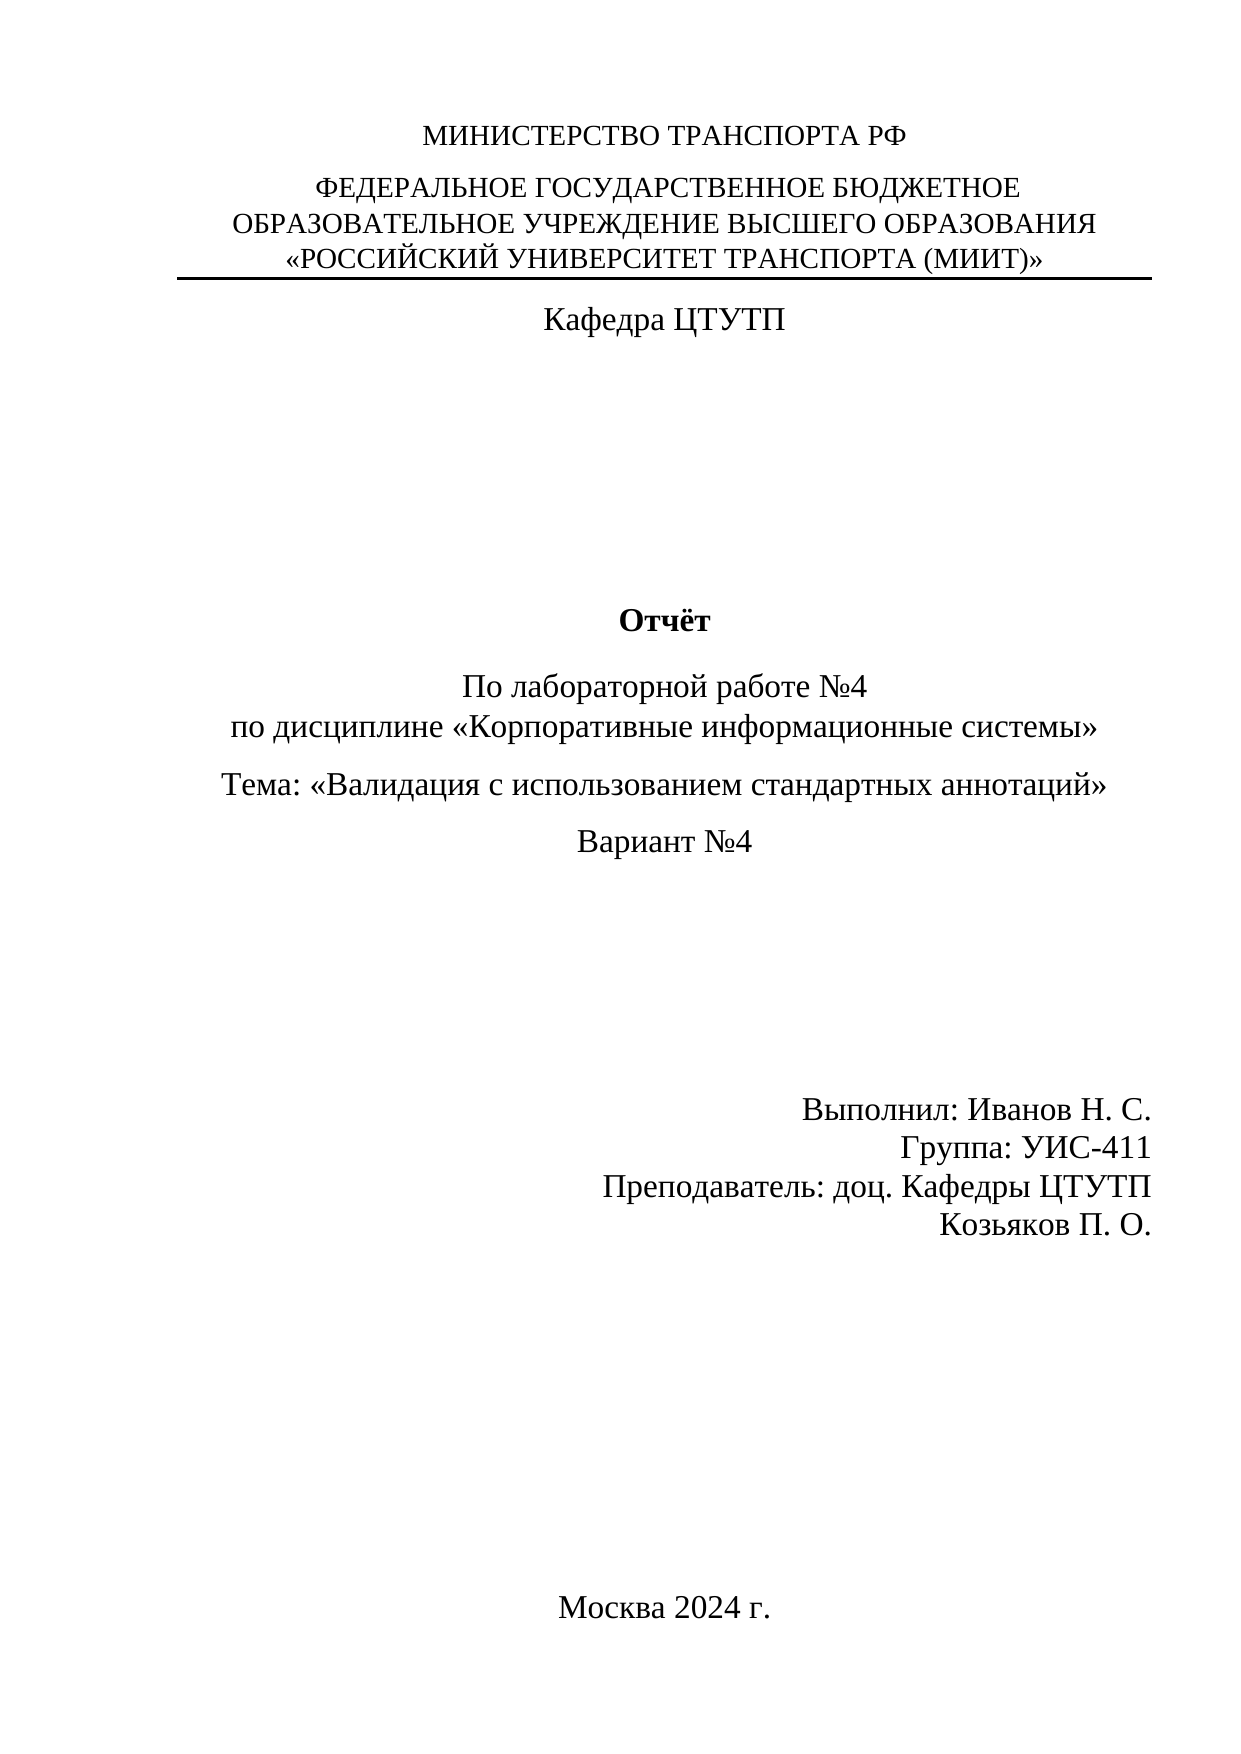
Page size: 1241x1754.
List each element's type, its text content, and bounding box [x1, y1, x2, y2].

text Москва 2024 г. [177, 1588, 1152, 1626]
text По лабораторной работе №4 по дисциплине «Корпоративные информационные системы» [177, 666, 1152, 745]
text Вариант №4 [177, 821, 1152, 859]
text Преподаватель: доц. Кафедры ЦТУТП [177, 1166, 1152, 1204]
text МИНИСТЕРСТВО ТРАНСПОРТА РФ [177, 118, 1152, 152]
text Отчёт [177, 600, 1152, 638]
text Тема: «Валидация с использованием стандартных аннотаций» [177, 764, 1152, 802]
text Козьяков П. О. [177, 1204, 1152, 1243]
text Кафедра ЦТУТП [177, 299, 1152, 337]
text Выполнил: Иванов Н. С. [177, 1089, 1152, 1128]
text ФЕДЕРАЛЬНОЕ ГОСУДАРСТВЕННОЕ БЮДЖЕТНОЕ ОБРАЗОВАТЕЛЬНОЕ УЧРЕЖДЕНИЕ ВЫСШЕГО ОБРАЗОВАНИЯ «РОССИЙСКИЙ УНИВЕРСИТЕТ ТРАНСПОРТА (МИИТ)» [177, 170, 1152, 277]
text Группа: УИС-411 [177, 1128, 1152, 1166]
